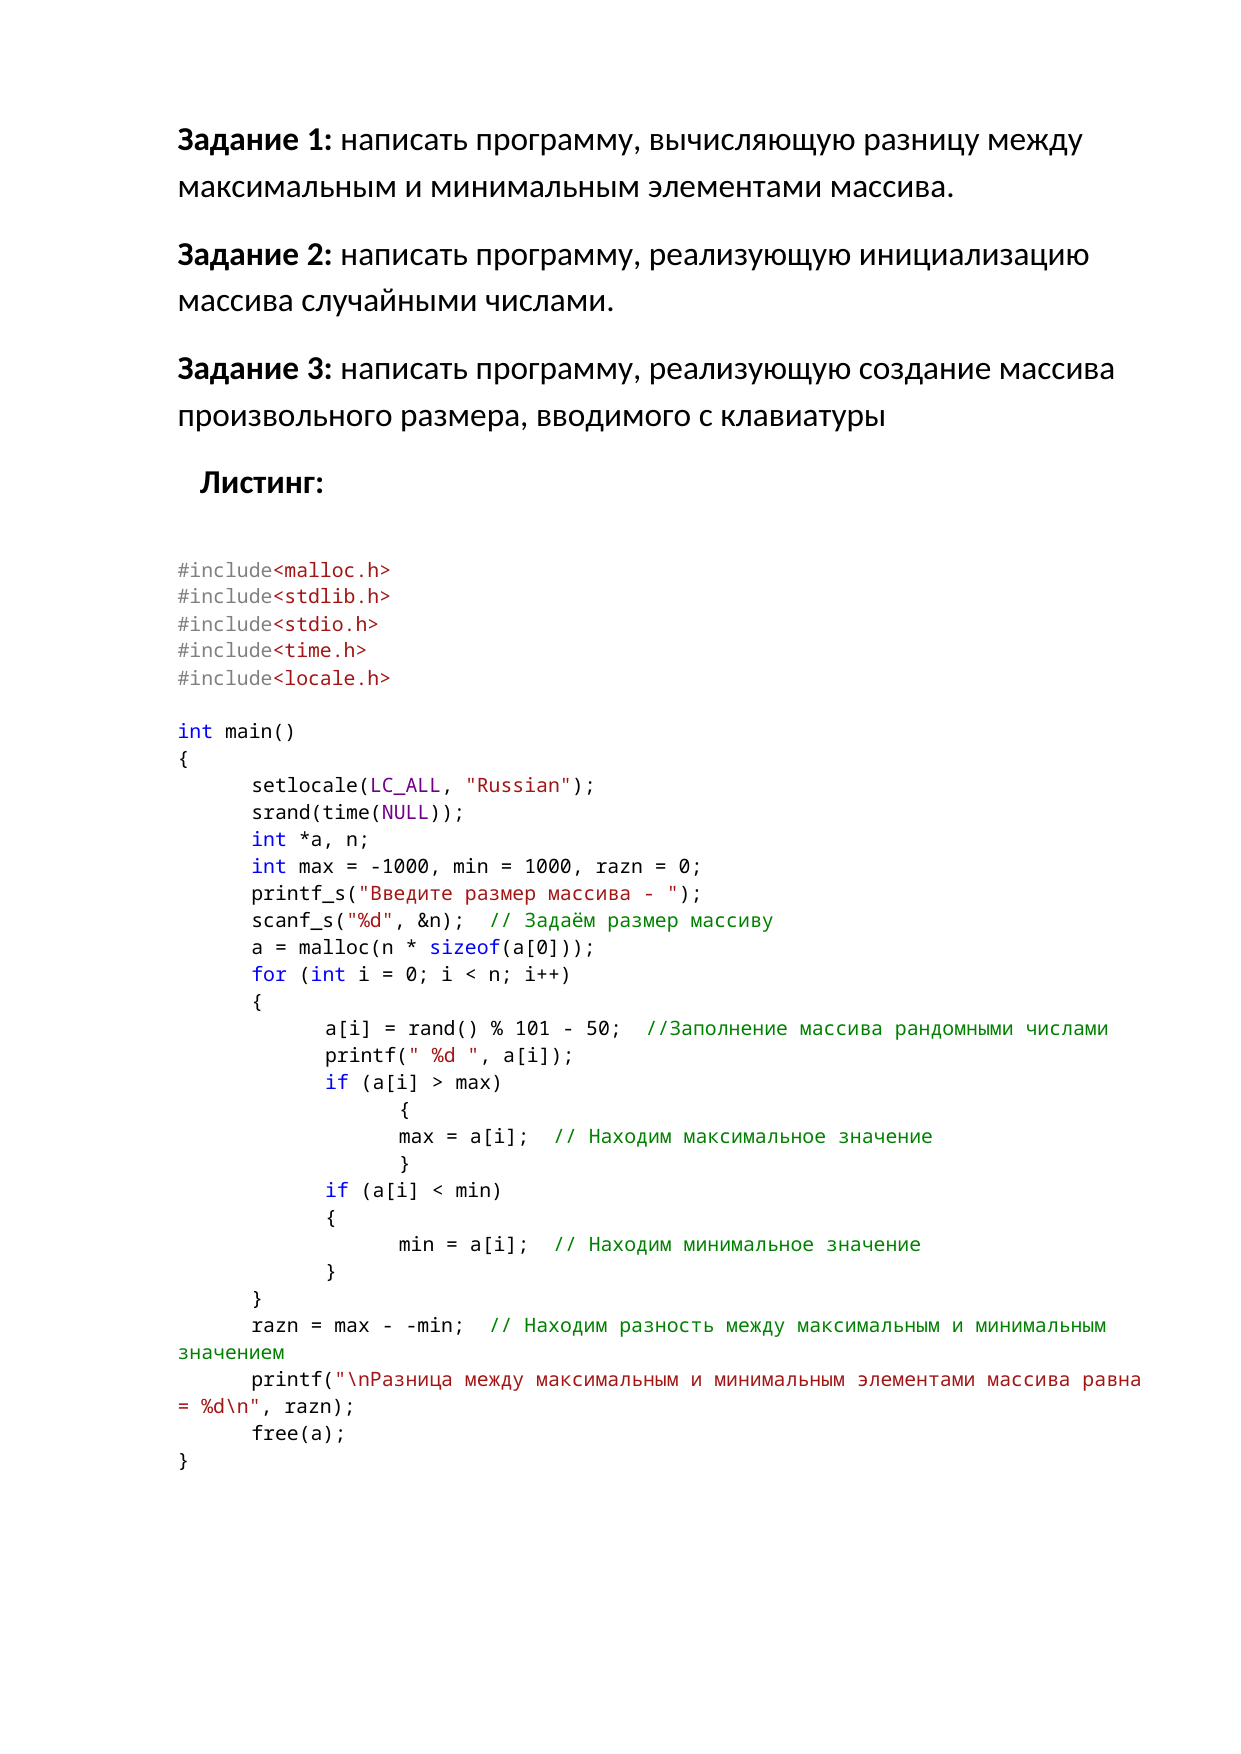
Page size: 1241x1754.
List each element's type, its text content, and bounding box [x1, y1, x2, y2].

text #include<locale.h> [177, 664, 1152, 691]
text a = malloc(n * sizeof(a[0])); [177, 933, 1152, 961]
text max = a[i]; // Находим максимальное значение [177, 1122, 1152, 1149]
text Задание 1: написать программу, вычисляющую разницу между максимальным и минимальным элементами массива. [177, 118, 1152, 206]
text #include<stdlib.h> [177, 583, 1152, 610]
text { [177, 1095, 1152, 1122]
text #include<time.h> [177, 637, 1152, 664]
text razn = max - -min; // Находим разность между максимальным и минимальным значением [177, 1311, 1152, 1365]
text } [177, 1257, 1152, 1284]
text } [177, 1284, 1152, 1311]
text Задание 2: написать программу, реализующую инициализацию массива случайными числами. [177, 232, 1152, 320]
text #include<stdio.h> [177, 610, 1152, 637]
text printf(" %d ", a[i]); [177, 1041, 1152, 1068]
text srand(time(NULL)); [177, 799, 1152, 826]
text a[i] = rand() % 101 - 50; //Заполнение массива рандомными числами [177, 1014, 1152, 1041]
text } [177, 1446, 1152, 1473]
text free(a); [177, 1419, 1152, 1446]
text { [177, 1203, 1152, 1230]
text Листинг: [177, 461, 1152, 502]
text { [177, 987, 1152, 1014]
text if (a[i] < min) [177, 1176, 1152, 1203]
text #include<malloc.h> [177, 556, 1152, 583]
text printf("\nРазница между максимальным и минимальным элементами массива равна = %d\n", razn); [177, 1365, 1152, 1419]
text printf_s("Введите размер массива - "); [177, 879, 1152, 907]
text min = a[i]; // Находим минимальное значение [177, 1230, 1152, 1257]
text { [177, 745, 1152, 772]
text scanf_s("%d", &n); // Задаём размер массиву [177, 907, 1152, 933]
text int *a, n; [177, 826, 1152, 853]
text Задание 3: написать программу, реализующую создание массива произвольного размера, вводимого с клавиатуры [177, 347, 1152, 434]
text if (a[i] > max) [177, 1068, 1152, 1095]
text setlocale(LC_ALL, "Russian"); [177, 772, 1152, 799]
text for (int i = 0; i < n; i++) [177, 961, 1152, 987]
text int main() [177, 718, 1152, 745]
text int max = -1000, min = 1000, razn = 0; [177, 853, 1152, 879]
text } [177, 1149, 1152, 1176]
